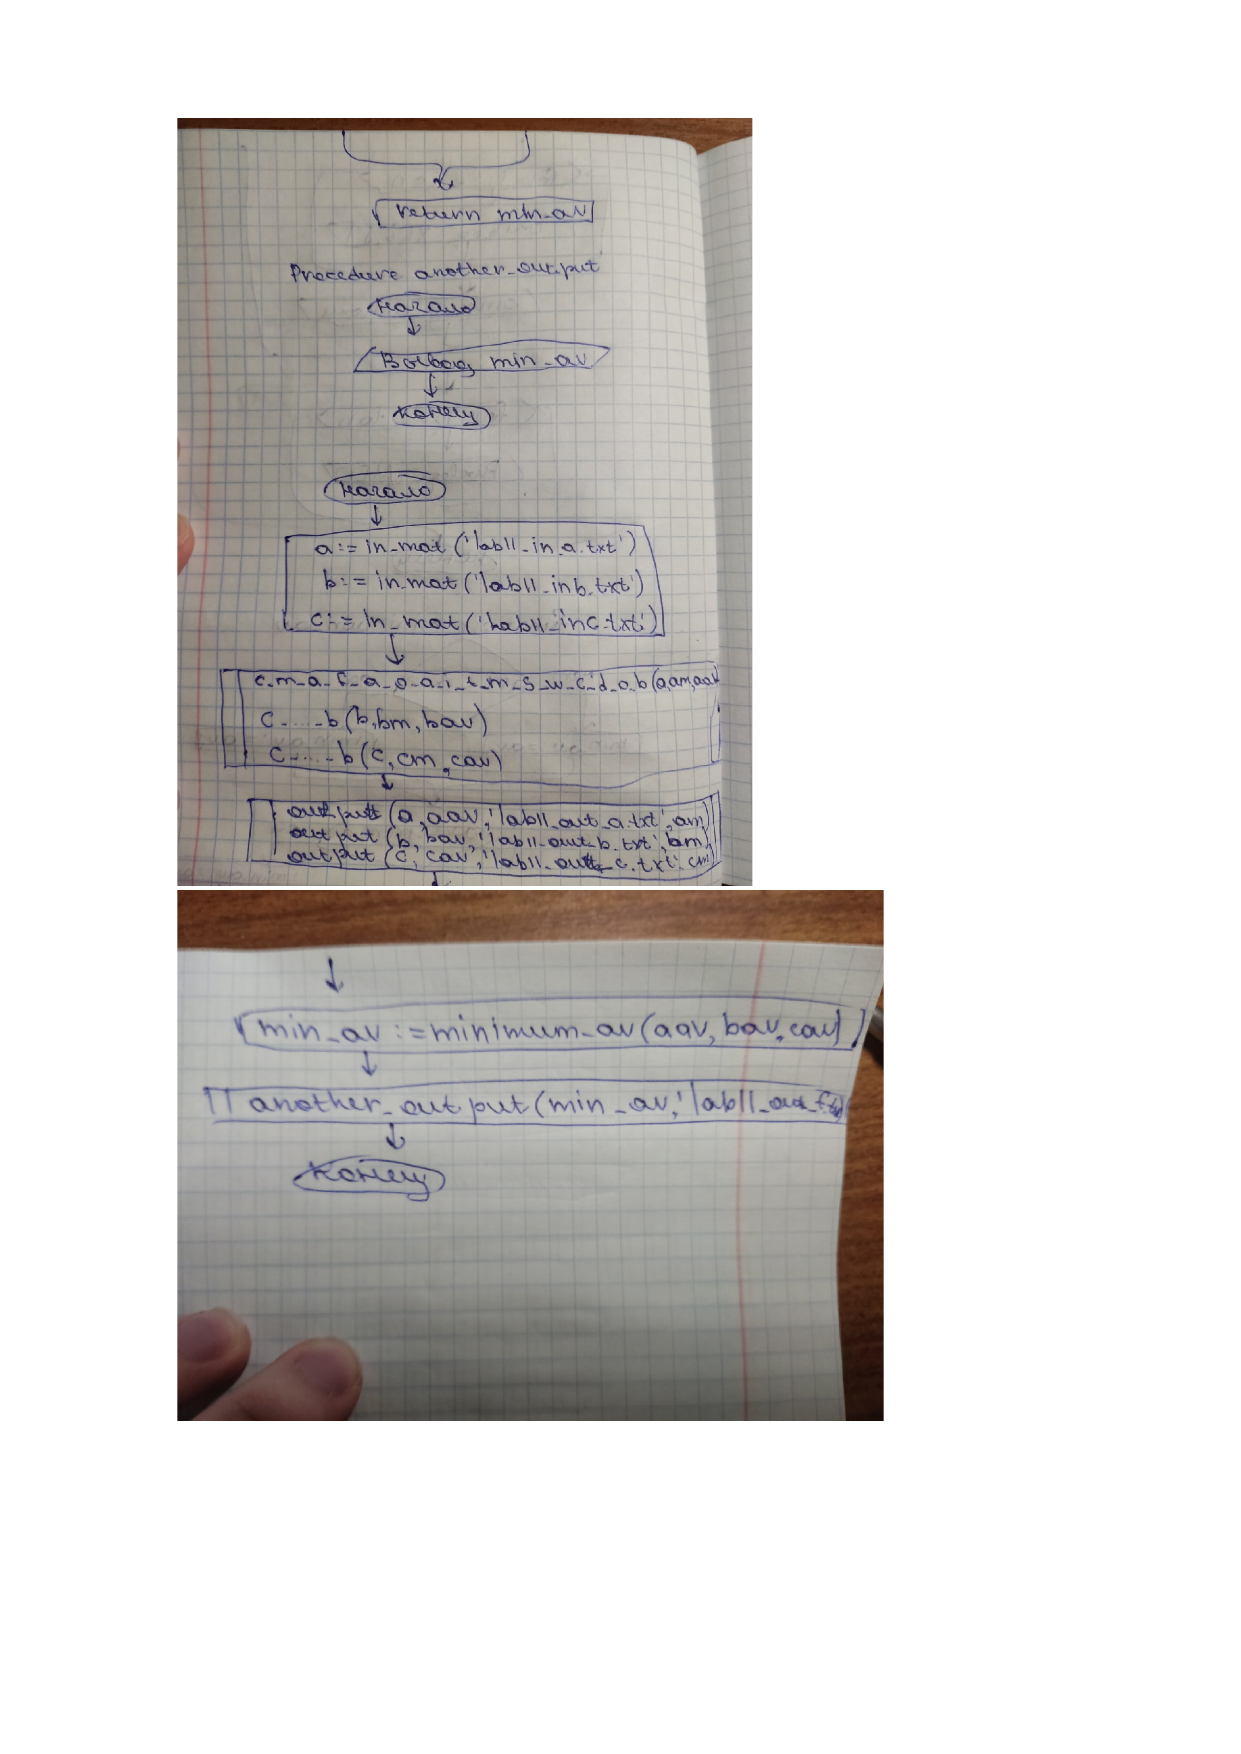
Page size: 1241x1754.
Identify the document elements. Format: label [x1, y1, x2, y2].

picture [177, 118, 753, 886]
picture [177, 890, 884, 1421]
